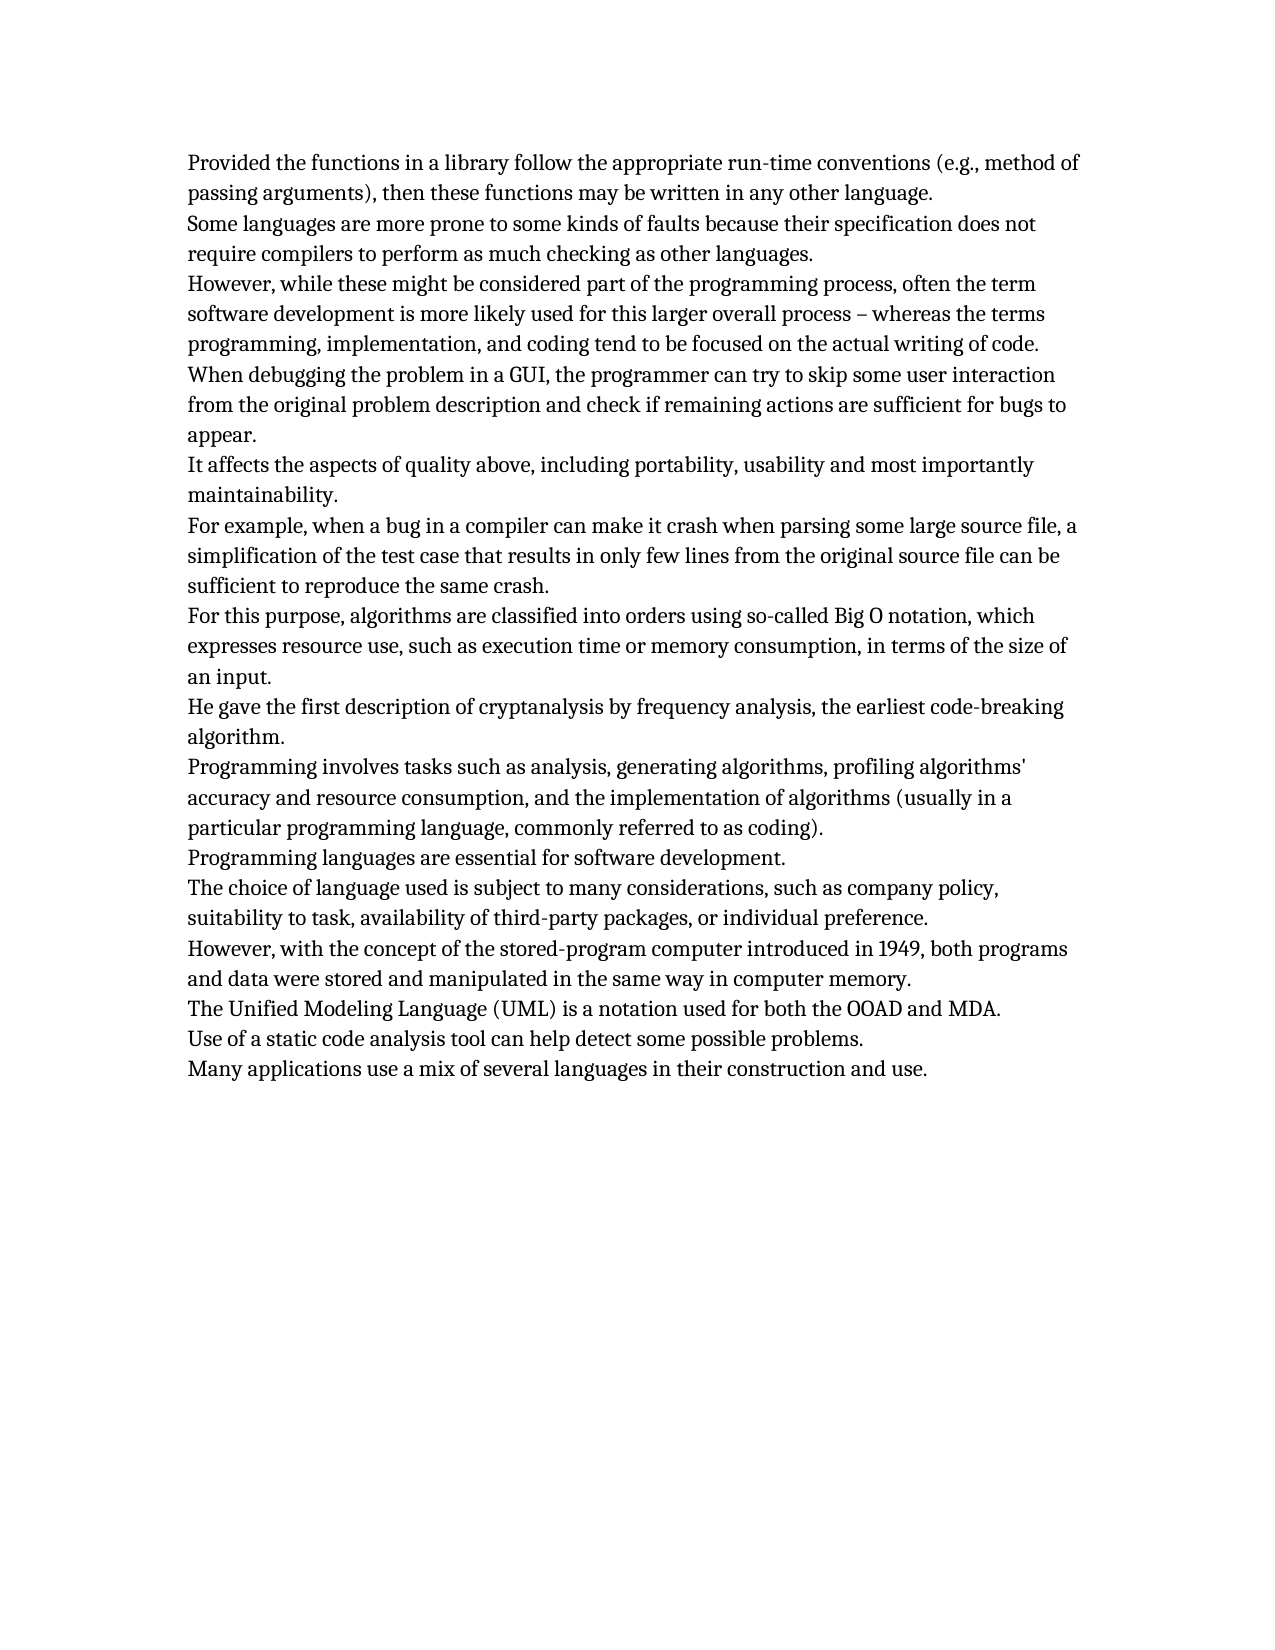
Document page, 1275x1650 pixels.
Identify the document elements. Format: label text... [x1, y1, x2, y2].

text Provided the functions in a library follow the appropriate run-time conventions (e.g., method of passing arguments), then these functions may be written in any other language. Some languages are more prone to some kinds of faults because their specification does not require compilers to perform as much checking as other languages. However, while these might be considered part of the programming process, often the term software development is more likely used for this larger overall process – whereas the terms programming, implementation, and coding tend to be focused on the actual writing of code. When debugging the problem in a GUI, the programmer can try to skip some user interaction from the original problem description and check if remaining actions are sufficient for bugs to appear. It affects the aspects of quality above, including portability, usability and most importantly maintainability. For example, when a bug in a compiler can make it crash when parsing some large source file, a simplification of the test case that results in only few lines from the original source file can be sufficient to reproduce the same crash. For this purpose, algorithms are classified into orders using so-called Big O notation, which expresses resource use, such as execution time or memory consumption, in terms of the size of an input. He gave the first description of cryptanalysis by frequency analysis, the earliest code-breaking algorithm. Programming involves tasks such as analysis, generating algorithms, profiling algorithms' accuracy and resource consumption, and the implementation of algorithms (usually in a particular programming language, commonly referred to as coding). Programming languages are essential for software development. The choice of language used is subject to many considerations, such as company policy, suitability to task, availability of third-party packages, or individual preference. However, with the concept of the stored-program computer introduced in 1949, both programs and data were stored and manipulated in the same way in computer memory. The Unified Modeling Language (UML) is a notation used for both the OOAD and MDA. Use of a static code analysis tool can help detect some possible problems. Many applications use a mix of several languages in their construction and use. [187, 150, 1087, 1083]
